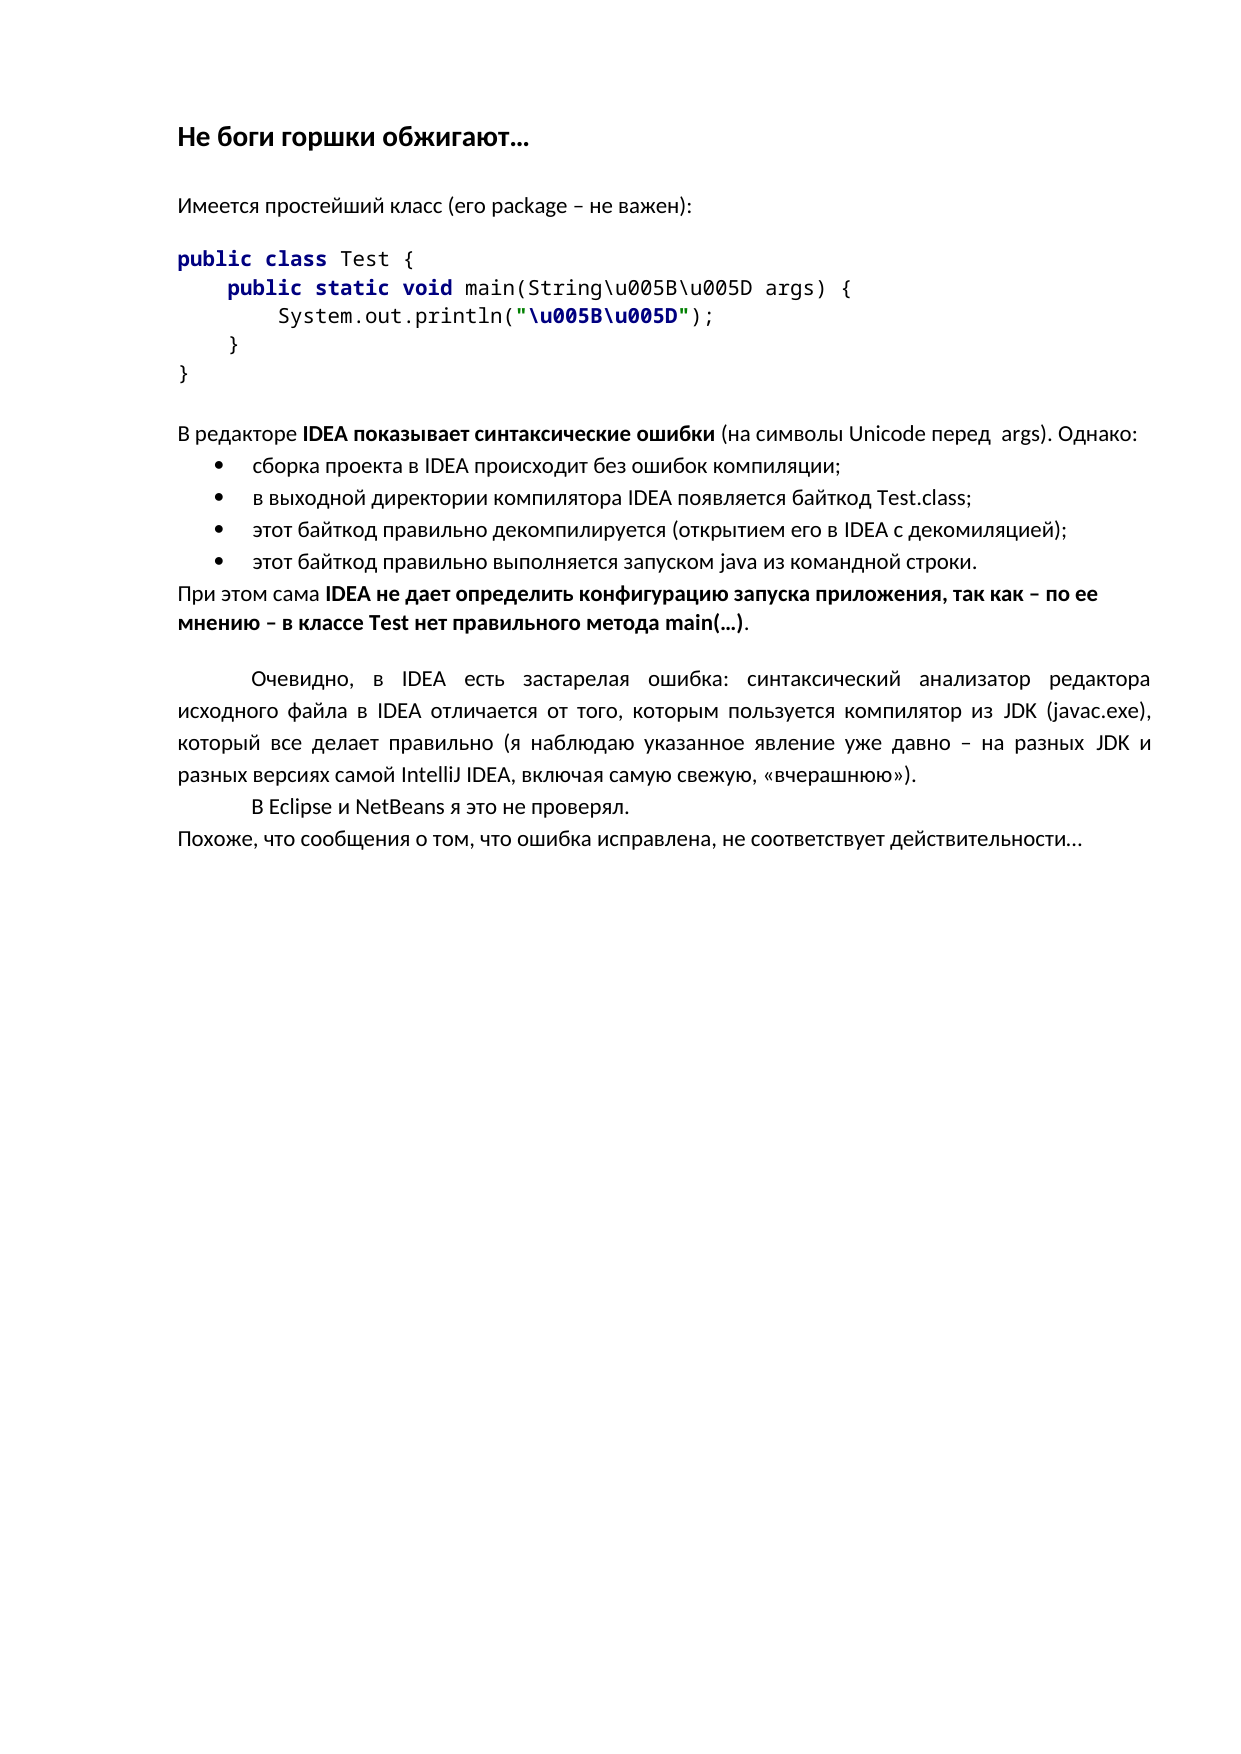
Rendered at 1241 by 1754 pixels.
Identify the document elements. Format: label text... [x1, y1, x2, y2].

text Похоже, что сообщения о том, что ошибка исправлена, не соответствует действительности… [177, 824, 1152, 853]
list этот байткод правильно декомпилируется (открытием его в IDEA с декомиляцией); [215, 515, 1152, 543]
text public class Test { public static void main(String\u005B\u005D args) { System.out.println("\u005B\u005D"); } } [177, 244, 1152, 386]
text Не боги горшки обжигают… [177, 118, 1152, 154]
text Имеется простейший класс (его package – не важен): [177, 191, 1152, 219]
list сборка проекта в IDEA происходит без ошибок компиляции; [215, 451, 1152, 479]
list в выходной директории компилятора IDEA появляется байткод Test.class; [215, 483, 1152, 511]
text В Eclipse и NetBeans я это не проверял. [177, 792, 1152, 820]
text Очевидно, в IDEA есть застарелая ошибка: синтаксический анализатор редактора исходного файла в IDEA отличается от того, которым пользуется компилятор из JDK (javac.exe), который все делает правильно (я наблюдаю указанное явление уже давно – на разных JDK и разных версиях самой IntelliJ IDEA, включая самую свежую, «вчерашнюю»). [177, 664, 1152, 788]
text В редакторе IDEA показывает синтаксические ошибки (на символы Unicode перед args). Однако: [177, 419, 1152, 447]
text При этом сама IDEA не дает определить конфигурацию запуска приложения, так как – по ее мнению – в классе Test нет правильного метода main(…). [177, 579, 1152, 636]
list этот байткод правильно выполняется запуском java из командной строки. [215, 547, 1152, 575]
